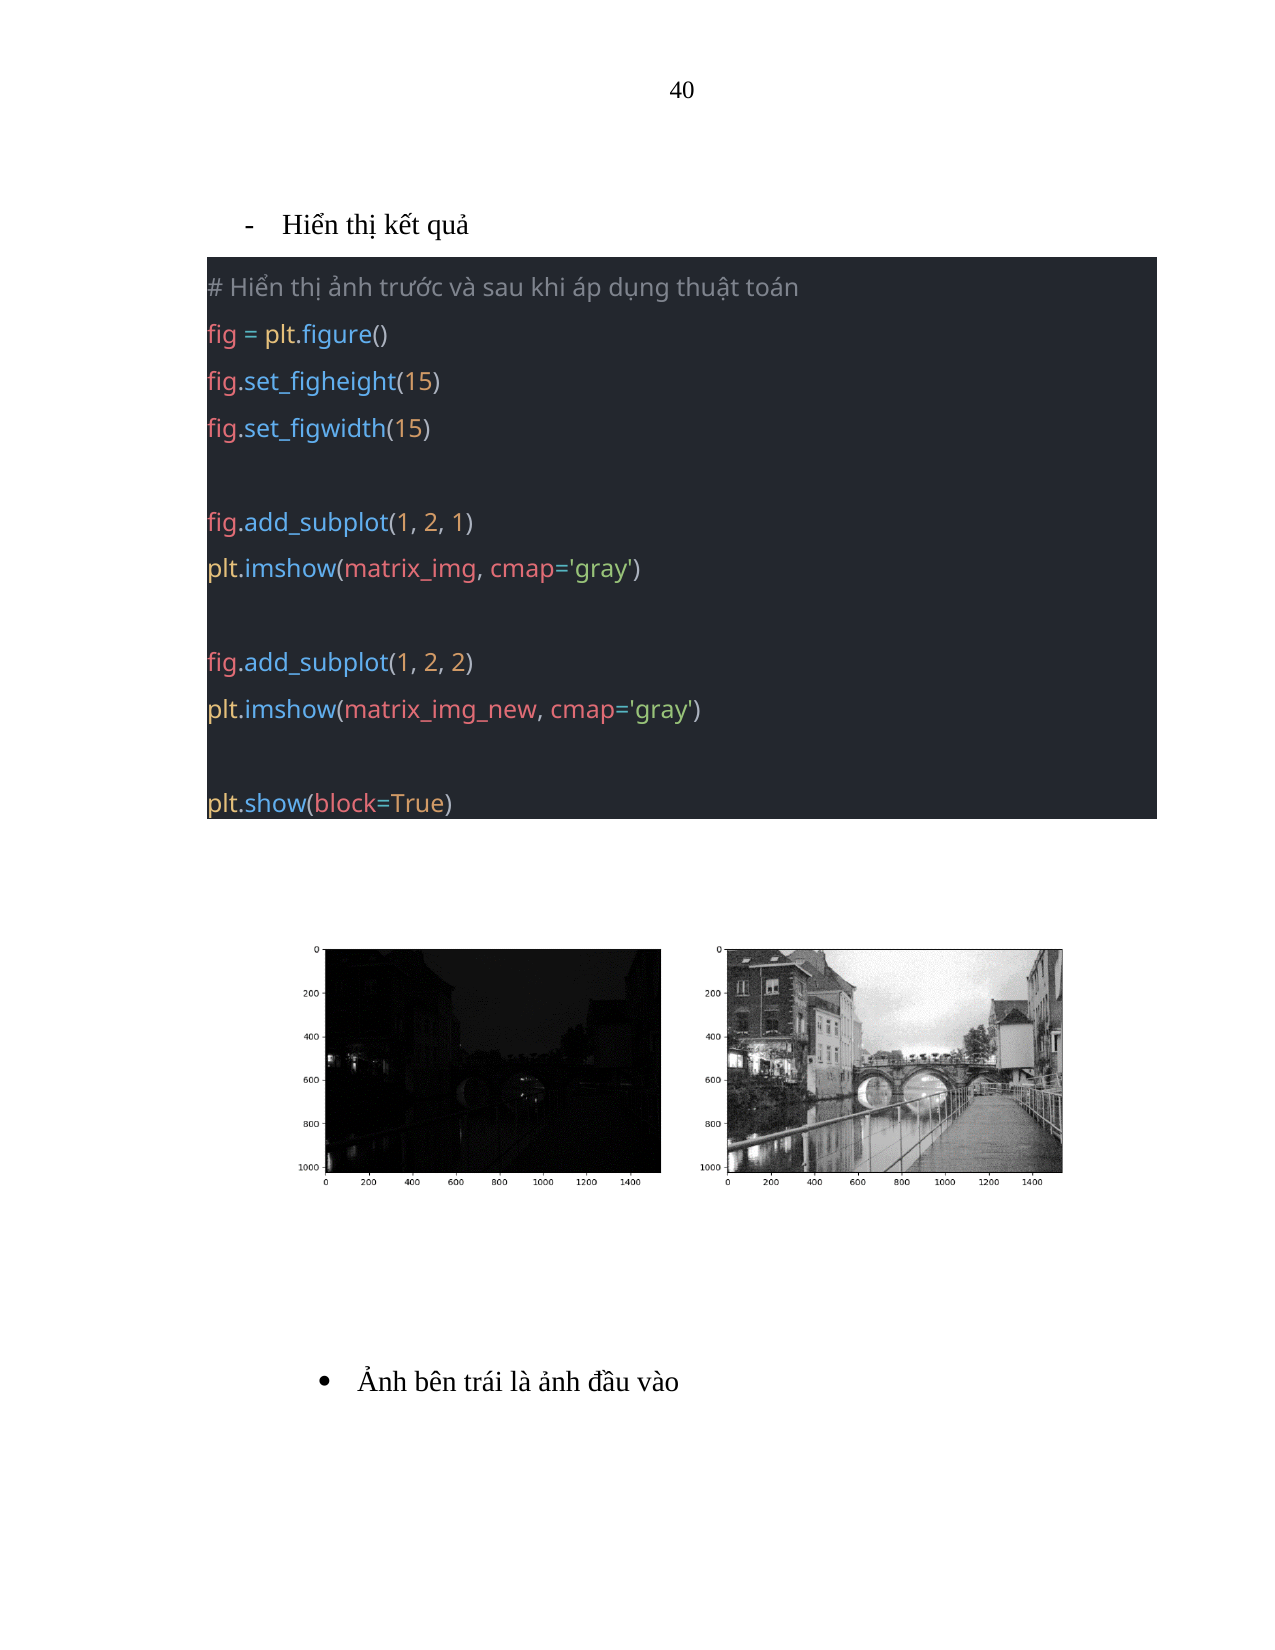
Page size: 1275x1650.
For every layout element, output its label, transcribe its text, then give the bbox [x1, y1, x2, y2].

text plt.imshow(matrix_img_new, cmap='gray') [207, 679, 1157, 726]
text fig.add_subplot(1, 2, 2) [207, 632, 1157, 679]
list Ảnh bên trái là ảnh đầu vào [319, 1364, 1157, 1398]
text fig.add_subplot(1, 2, 1) [207, 491, 1157, 538]
text plt.show(block=True) [207, 773, 1157, 819]
text # Hiển thị ảnh trước và sau khi áp dụng thuật toán [207, 257, 1157, 304]
text fig.set_figheight(15) [207, 351, 1157, 398]
text fig.set_figwidth(15) [207, 398, 1157, 444]
picture [206, 819, 1157, 1297]
list Hiển thị kết quả [244, 207, 1157, 240]
text plt.imshow(matrix_img, cmap='gray') [207, 538, 1157, 585]
text fig = plt.figure() [207, 304, 1157, 351]
